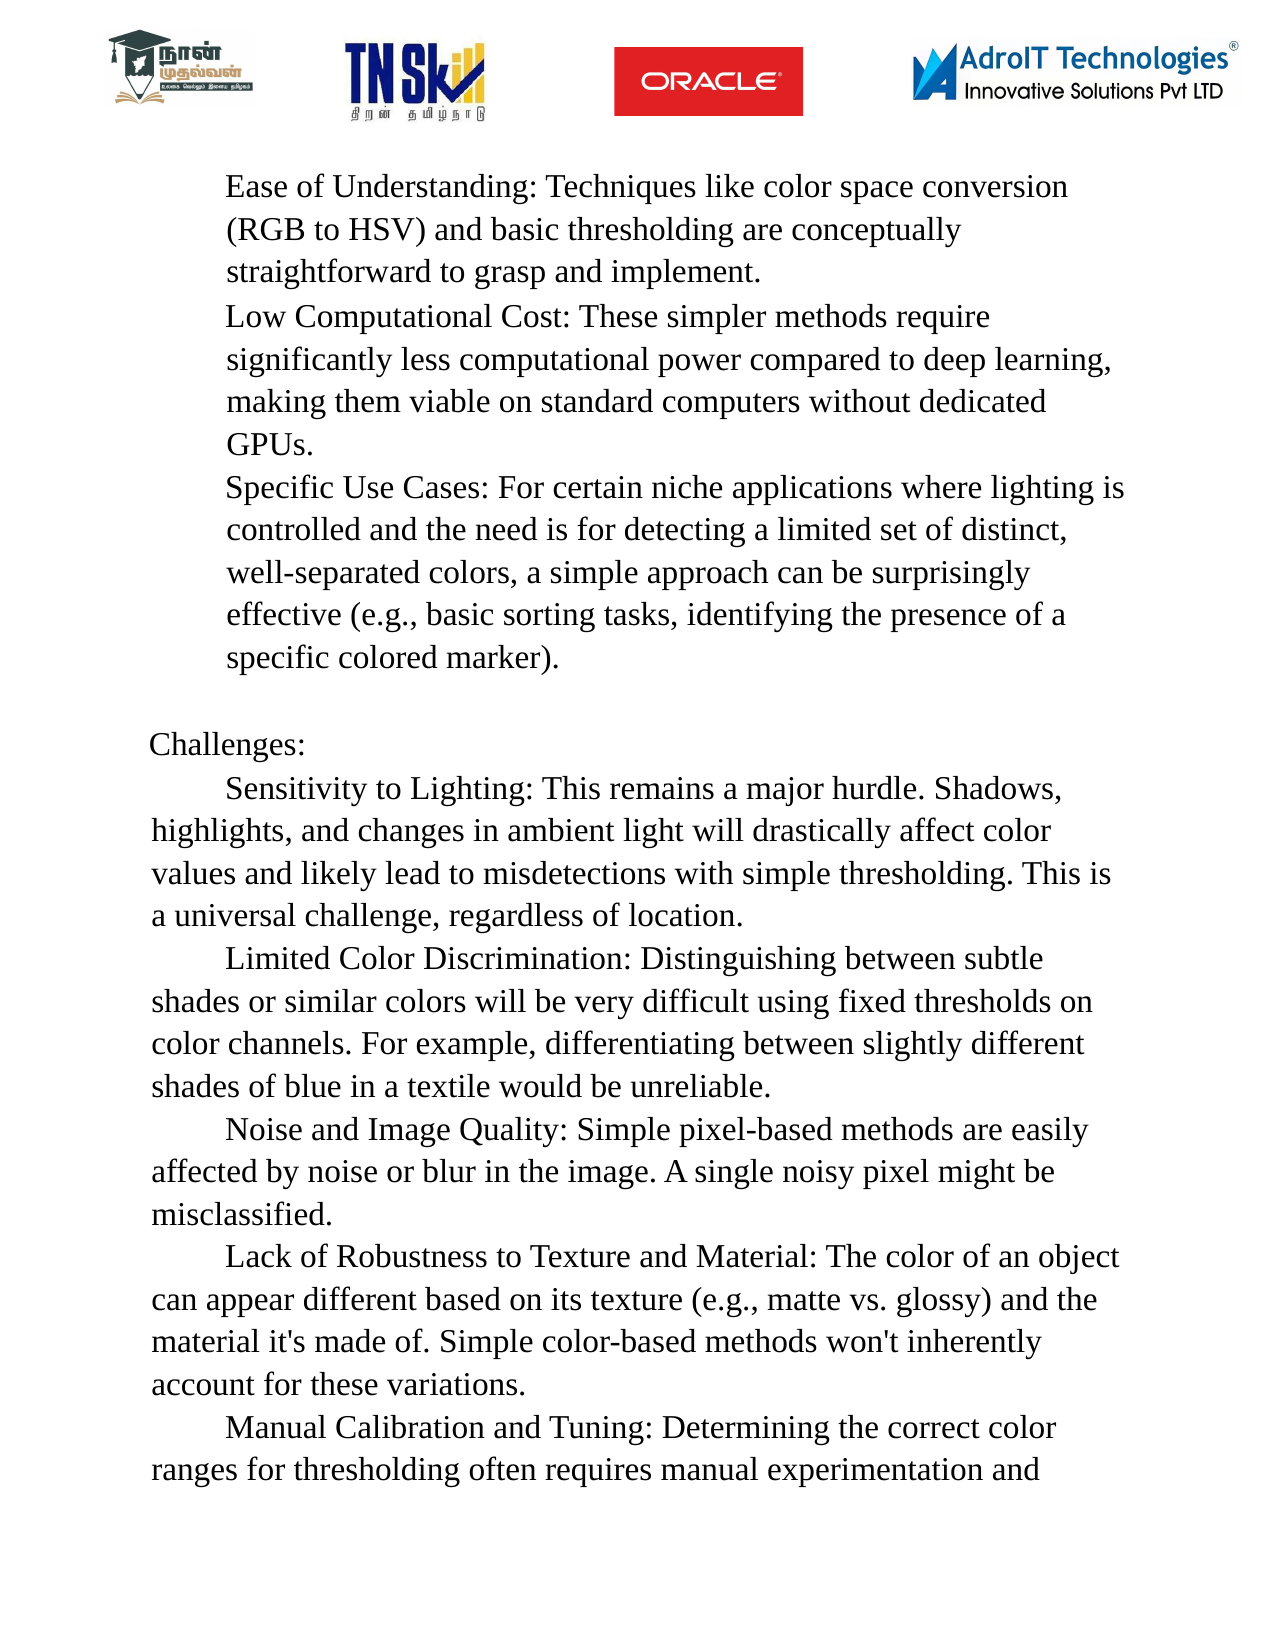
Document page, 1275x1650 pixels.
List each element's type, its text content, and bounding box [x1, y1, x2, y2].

text Ease of Understanding: Techniques like color space conversion (RGB to HSV) and basic thresholding are conceptually straightforward to grasp and implement. [225, 166, 1132, 290]
text Lack of Robustness to Texture and Material: The color of an object can appear different based on its texture (e.g., matte vs. glossy) and the material it's made of. Simple color-based methods won't inherently account for these variations. [151, 1237, 1132, 1402]
picture [911, 37, 1241, 107]
picture [341, 34, 495, 130]
text Challenges: [148, 724, 1148, 762]
picture [614, 47, 804, 116]
text Sensitivity to Lighting: This remains a major hurdle. Shadows, highlights, and changes in ambient light will drastically affect color values and likely lead to misdetections with simple thresholding. This is a universal challenge, regardless of location. [151, 768, 1132, 934]
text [151, 1407, 1132, 1488]
text Limited Color Discrimination: Distinguishing between subtle shades or similar colors will be very difficult using fixed thresholds on color channels. For example, differentiating between slightly different shades of blue in a textile would be unreliable. [151, 938, 1132, 1104]
picture [103, 26, 255, 107]
text Low Computational Cost: These simpler methods require significantly less computational power compared to deep learning, making them viable on standard computers without dedicated GPUs. [225, 297, 1132, 462]
text Specific Use Cases: For certain niche applications where lighting is controlled and the need is for detecting a limited set of distinct, well-separated colors, a simple approach can be surprisingly effective (e.g., basic sorting tasks, identifying the presence of a specific colored marker). [225, 467, 1132, 675]
text Noise and Image Quality: Simple pixel-based methods are easily affected by noise or blur in the image. A single noisy pixel might be misclassified. [151, 1109, 1132, 1232]
